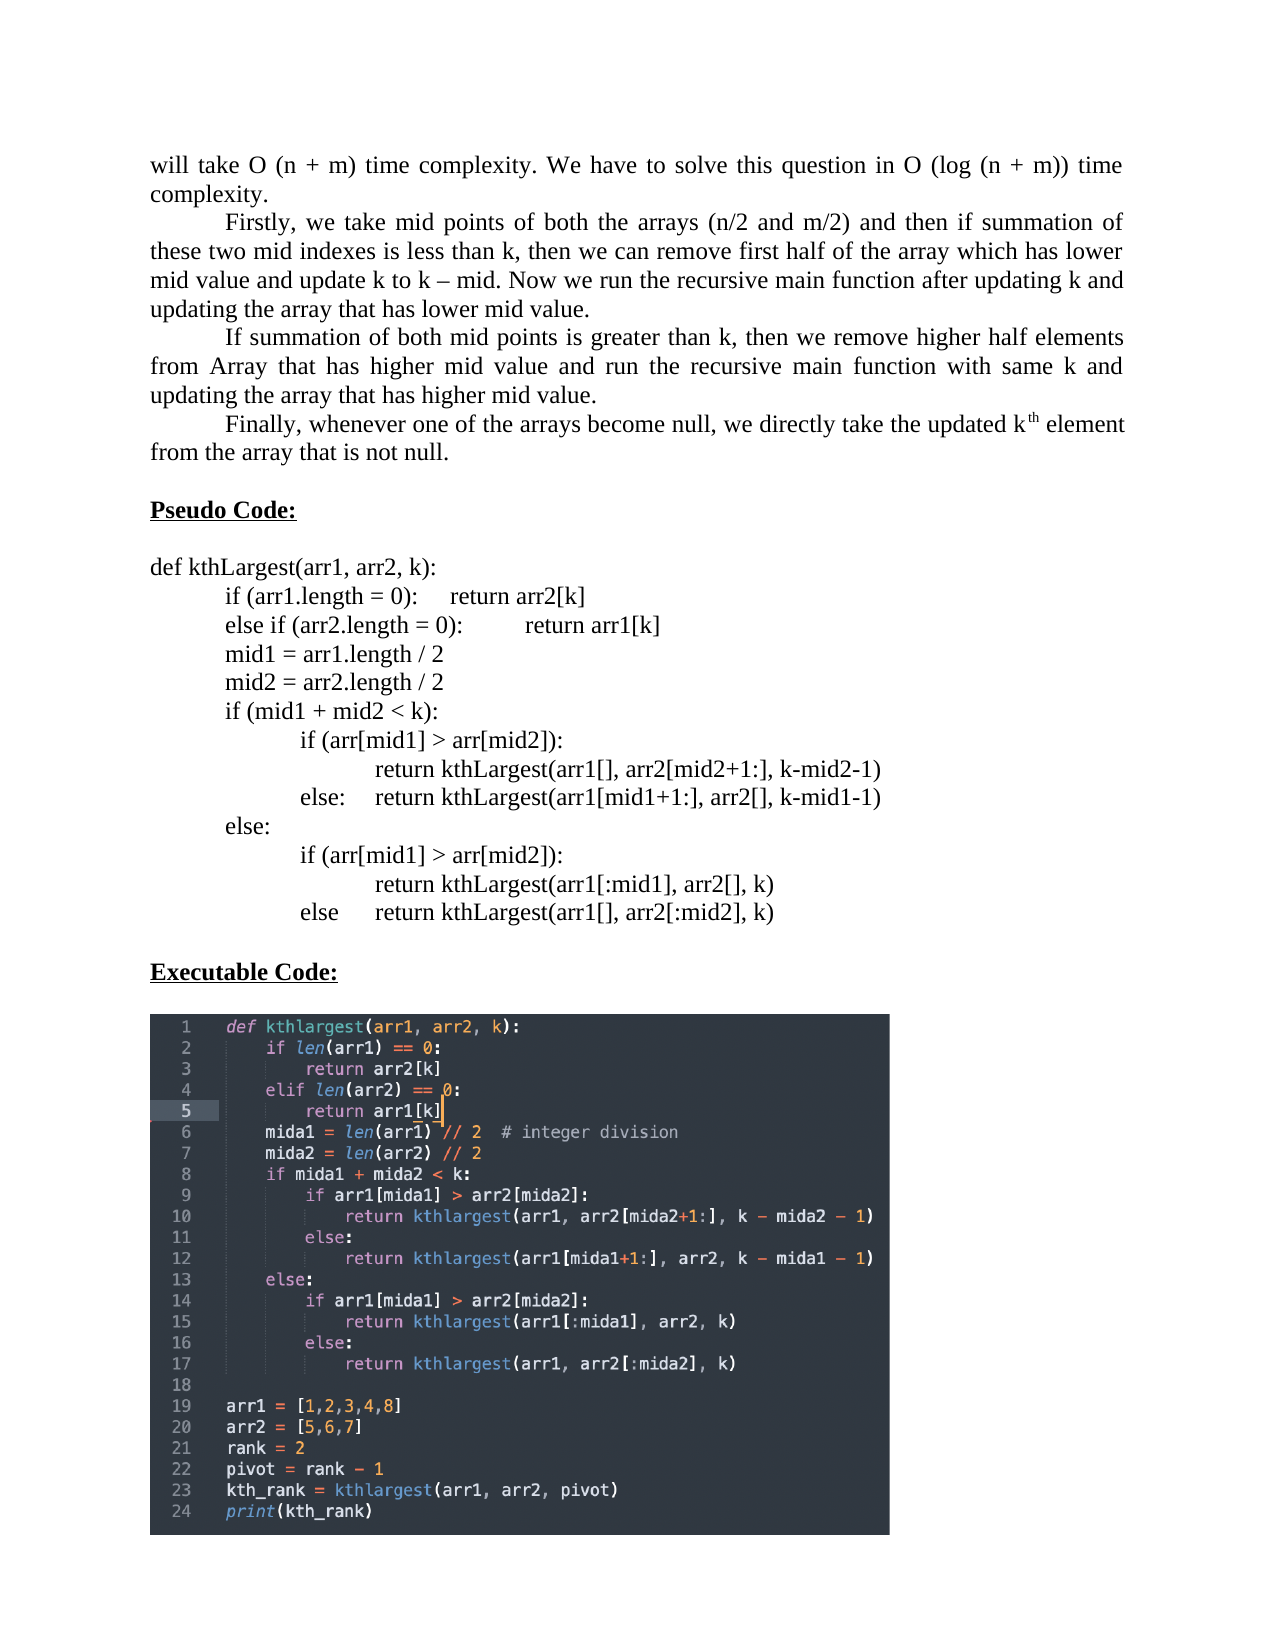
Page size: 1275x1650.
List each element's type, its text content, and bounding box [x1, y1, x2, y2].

text else if (arr2.length = 0): return arr1[k] [150, 610, 1125, 639]
text if (arr[mid1] > arr[mid2]): [150, 840, 1125, 869]
text if (arr1.length = 0): return arr2[k] [150, 581, 1125, 610]
text Pseudo Code: [150, 495, 1125, 524]
text if (mid1 + mid2 < k): [150, 696, 1125, 725]
text Executable Code: [150, 957, 1125, 986]
text def kthLargest(arr1, arr2, k): [150, 552, 1125, 581]
text Firstly, we take mid points of both the arrays (n/2 and m/2) and then if summation of these two mid indexes is less than k, then we can remove first half of the array which has lower mid value and update k to k – mid. Now we run the recursive main function after updating k and updating the array that has lower mid value. [150, 207, 1125, 322]
text return kthLargest(arr1[:mid1], arr2[], k) [150, 869, 1125, 897]
text else return kthLargest(arr1[], arr2[:mid2], k) [150, 897, 1125, 926]
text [150, 150, 1125, 207]
text If summation of both mid points is greater than k, then we remove higher half elements from Array that has higher mid value and run the recursive main function with same k and updating the array that has higher mid value. [150, 322, 1125, 409]
text mid1 = arr1.length / 2 [150, 639, 1125, 667]
text else: return kthLargest(arr1[mid1+1:], arr2[], k-mid1-1) [150, 782, 1125, 811]
text return kthLargest(arr1[], arr2[mid2+1:], k-mid2-1) [150, 754, 1125, 782]
picture [150, 1014, 890, 1535]
text if (arr[mid1] > arr[mid2]): [150, 725, 1125, 754]
text Finally, whenever one of the arrays become null, we directly take the updated kth element from the array that is not null. [150, 409, 1125, 466]
text else: [150, 811, 1125, 840]
text mid2 = arr2.length / 2 [150, 667, 1125, 696]
